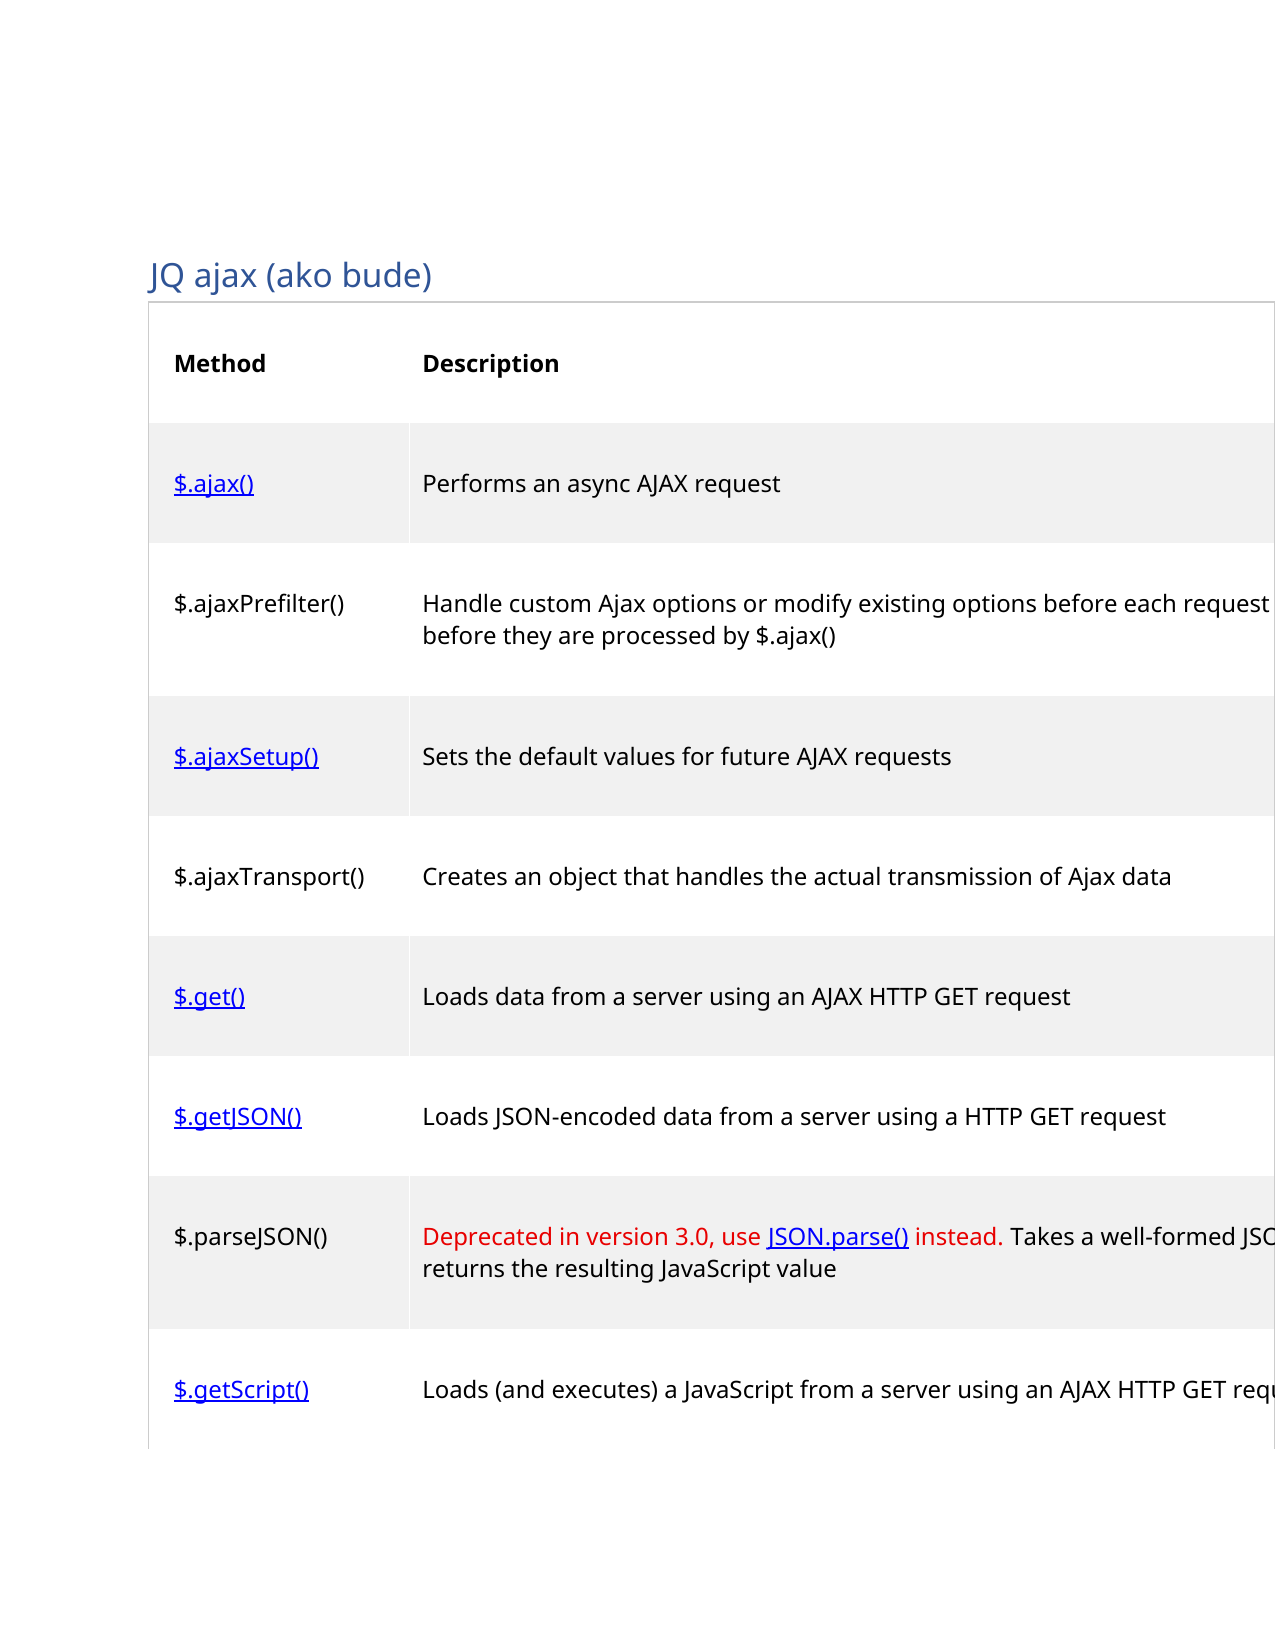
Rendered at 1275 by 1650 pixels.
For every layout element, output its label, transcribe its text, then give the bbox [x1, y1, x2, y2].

table_cell $.ajaxSetup() [149, 696, 409, 816]
table_cell Handle custom Ajax options or modify existing options before each request is sent and before they are processed by $.ajax() [410, 543, 1274, 696]
table_cell $.ajaxTransport() [149, 816, 409, 936]
table_cell $.parseJSON() [149, 1176, 409, 1329]
table_header Description [410, 303, 1274, 423]
table_header Method [149, 303, 409, 423]
table_cell Performs an async AJAX request [410, 423, 1274, 543]
table_cell $.getScript() [149, 1329, 409, 1449]
table_cell Loads (and executes) a JavaScript from a server using an AJAX HTTP GET request [410, 1329, 1274, 1449]
table_cell $.ajaxPrefilter() [149, 543, 409, 696]
table_cell Loads JSON-encoded data from a server using a HTTP GET request [410, 1056, 1274, 1176]
table_cell $.ajax() [149, 423, 409, 543]
table_cell Creates an object that handles the actual transmission of Ajax data [410, 816, 1274, 936]
table_cell Loads data from a server using an AJAX HTTP GET request [410, 936, 1274, 1056]
table_cell Sets the default values for future AJAX requests [410, 696, 1274, 816]
table_cell $.getJSON() [149, 1056, 409, 1176]
table_cell $.get() [149, 936, 409, 1056]
subtitle JQ ajax (ako bude) [150, 252, 1125, 297]
table_cell Deprecated in version 3.0, use JSON.parse() instead. Takes a well-formed JSON string and returns the resulting JavaScript value [410, 1176, 1274, 1329]
